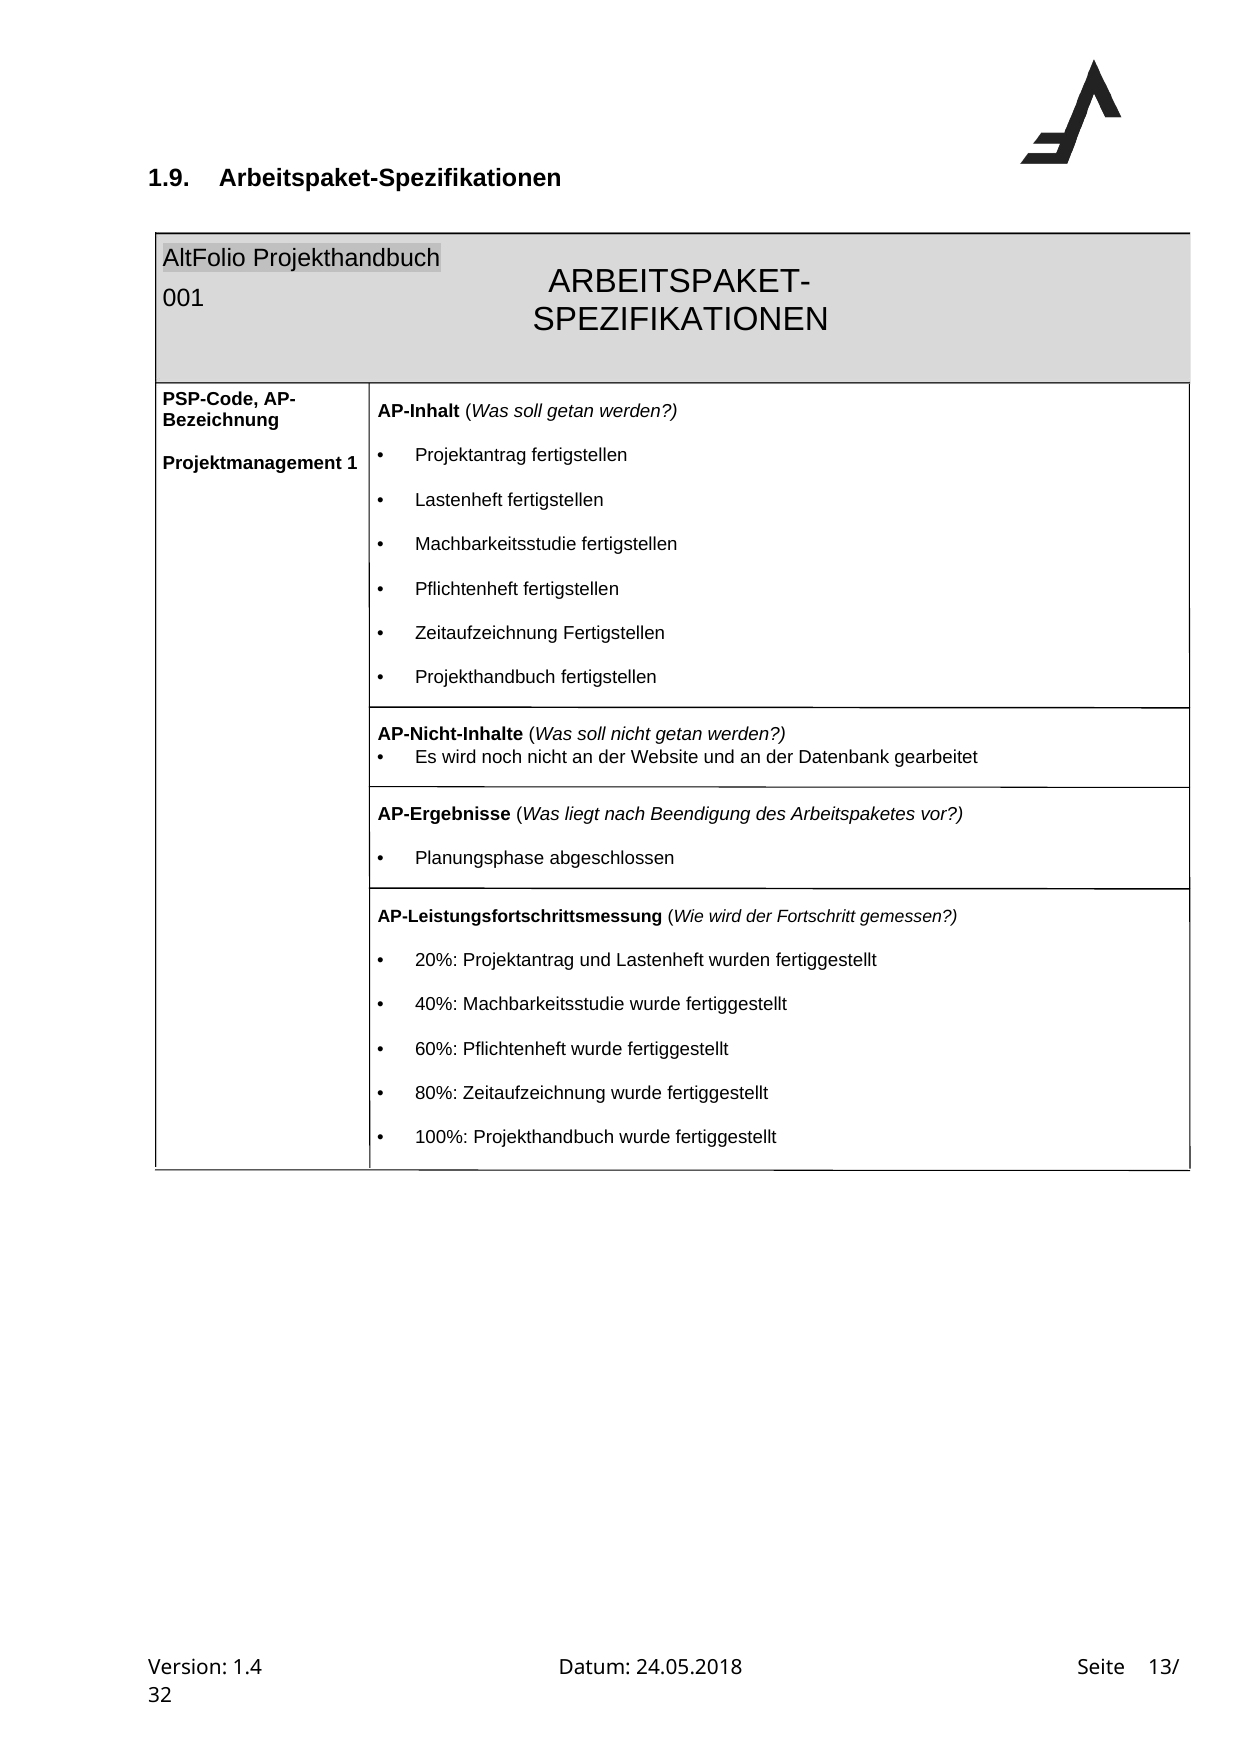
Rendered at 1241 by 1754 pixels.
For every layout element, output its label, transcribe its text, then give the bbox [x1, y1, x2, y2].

text AltFolio Projekthandbuch 001 [162, 243, 442, 312]
text SPEZIFIKATIONEN [531, 299, 830, 338]
text Version: 1.4 Datum: 24.05.2018 Seite 13/ [148, 1652, 1182, 1680]
list Machbarkeitsstudie fertigstellen [377, 533, 1182, 554]
text Projektmanagement 1 [162, 452, 358, 473]
text 32 [148, 1680, 1182, 1708]
list Zeitaufzeichnung Fertigstellen [377, 622, 1182, 643]
list Lastenheft fertigstellen [377, 489, 1182, 510]
text AP-Ergebnisse (Was liegt nach Beendigung des Arbeitspaketes vor?) [377, 803, 1182, 824]
list Es wird noch nicht an der Website und an der Datenbank gearbeitet [377, 746, 1182, 768]
picture [1018, 59, 1123, 163]
picture [371, 889, 1189, 1167]
picture [155, 232, 1191, 1167]
text 1.9. Arbeitspaket-Spezifikationen [148, 163, 1182, 192]
list 40%: Machbarkeitsstudie wurde fertiggestellt [377, 993, 1182, 1015]
text AP-Nicht-Inhalte (Was soll nicht getan werden?) [377, 723, 1182, 745]
picture [370, 788, 1189, 888]
list 20%: Projektantrag und Lastenheft wurden fertiggestellt [377, 949, 1182, 970]
list Planungsphase abgeschlossen [377, 847, 1182, 869]
list 100%: Projekthandbuch wurde fertiggestellt [377, 1126, 1182, 1148]
text ARBEITSPAKET- [531, 261, 828, 299]
text AP-Inhalt (Was soll getan werden?) [377, 400, 1182, 421]
list 80%: Zeitaufzeichnung wurde fertiggestellt [377, 1082, 1182, 1103]
list 60%: Pflichtenheft wurde fertiggestellt [377, 1038, 1182, 1059]
list Projektantrag fertigstellen [377, 444, 1182, 466]
text AP-Leistungsfortschrittsmessung (Wie wird der Fortschritt gemessen?) [377, 905, 1182, 926]
text PSP-Code, AP-Bezeichnung [162, 388, 313, 430]
list Projekthandbuch fertigstellen [377, 666, 1182, 688]
picture [370, 708, 1189, 786]
list Pflichtenheft fertigstellen [377, 577, 1182, 599]
